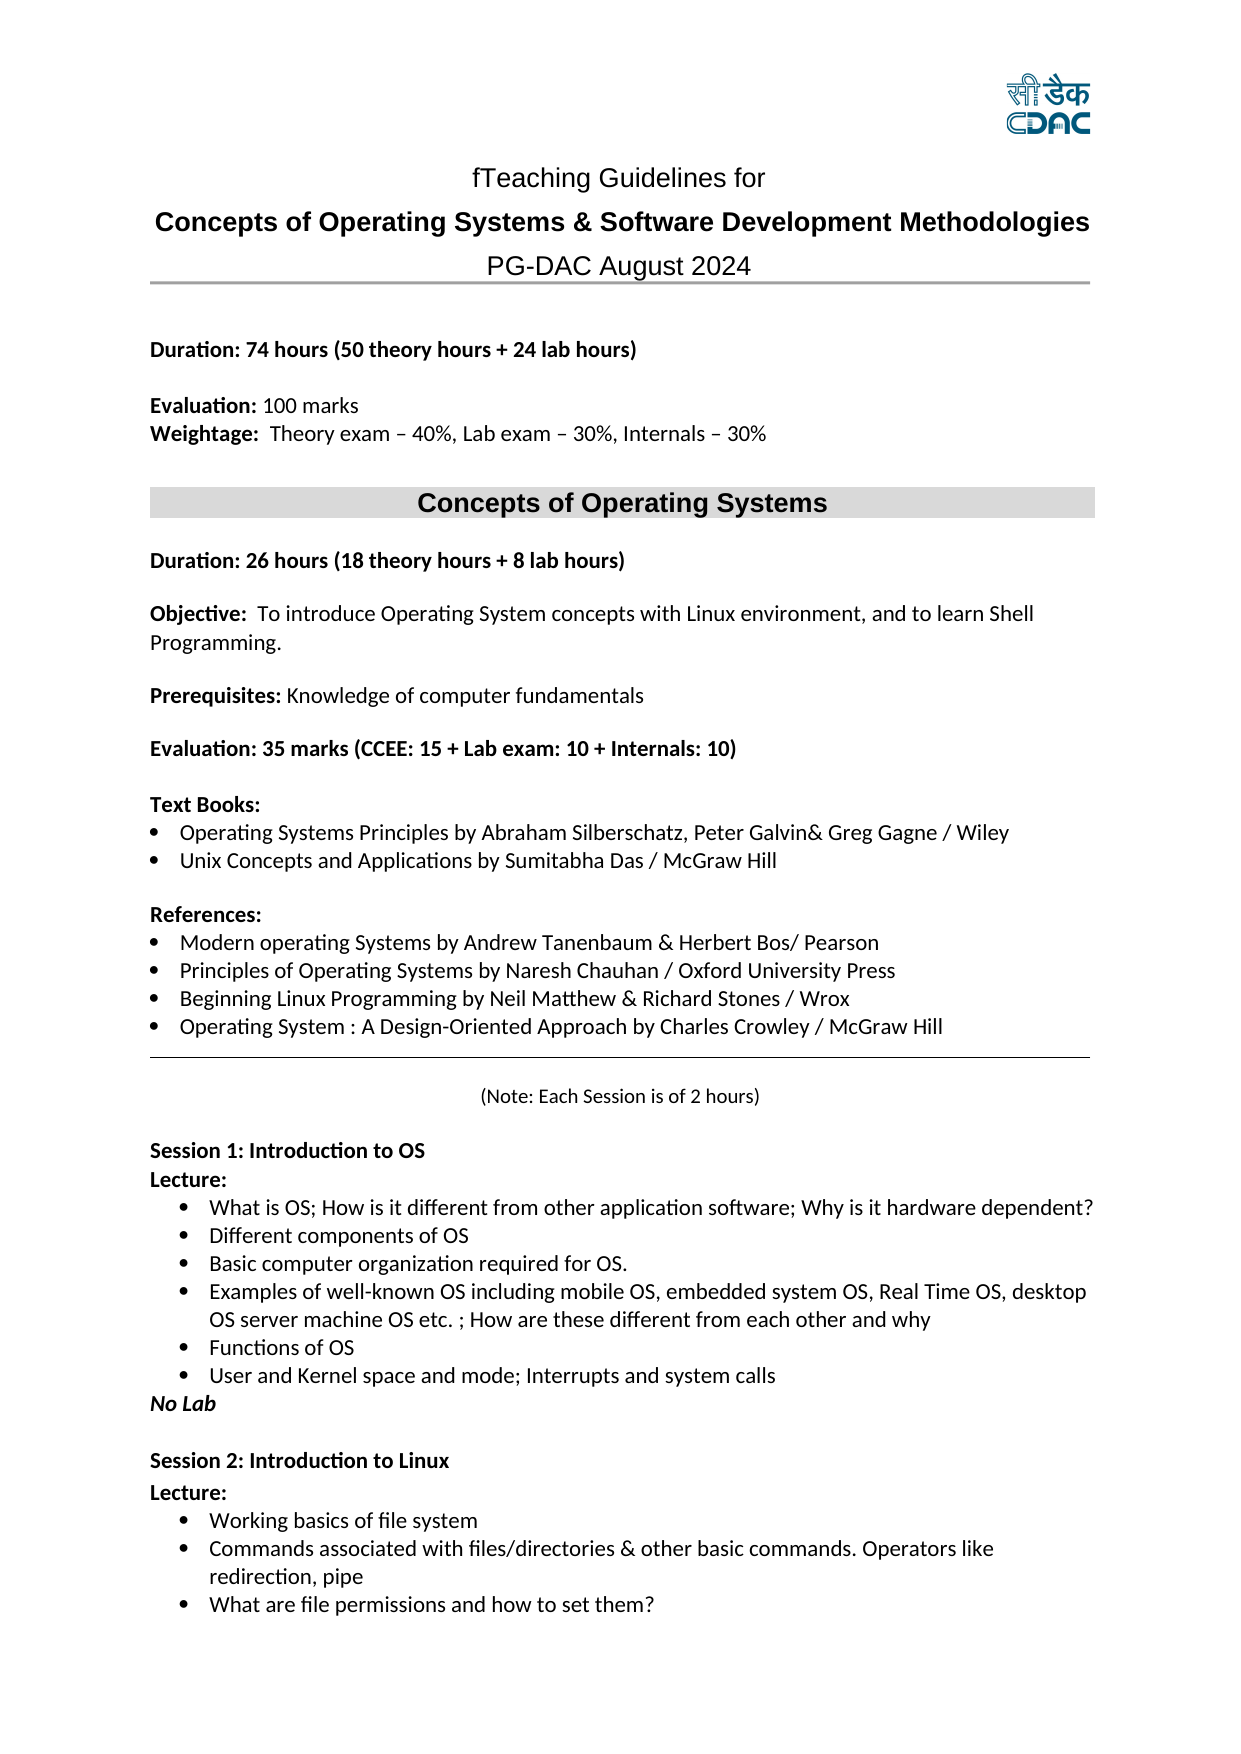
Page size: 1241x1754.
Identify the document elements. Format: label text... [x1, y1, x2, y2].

picture [1057, 73, 1091, 83]
list Basic computer organization required for OS. [179, 1249, 1090, 1277]
text Weightage: Theory exam – 40%, Lab exam – 30%, Internals – 30% [150, 419, 1090, 447]
list Working basics of file system [179, 1506, 1090, 1534]
text fTeaching Guidelines for [296, 162, 941, 194]
list Operating System : A Design-Oriented Approach by Charles Crowley / McGraw Hill [150, 1012, 1090, 1057]
text Lecture: [150, 1478, 1090, 1506]
text Concepts of Operating Systems & Software Development Methodologies [150, 206, 1095, 237]
list What are file permissions and how to set them? [179, 1590, 1090, 1618]
text Evaluation: 100 marks [150, 391, 1090, 419]
text Concepts of Operating Systems [150, 487, 1095, 518]
text Session 1: Introduction to OS [150, 1137, 1090, 1165]
list Operating Systems Principles by Abraham Silberschatz, Peter Galvin& Greg Gagne / Wiley [150, 818, 1090, 847]
text Duration: 74 hours (50 theory hours + 24 lab hours) [150, 335, 1090, 363]
text Text Books: [150, 791, 1090, 818]
list Unix Concepts and Applications by Sumitabha Das / McGraw Hill [150, 847, 1090, 874]
text PG-DAC August 2024 [297, 250, 941, 281]
text Prerequisites: Knowledge of computer fundamentals [150, 681, 1090, 709]
text Session 2: Introduction to Linux [150, 1446, 1090, 1474]
list What is OS; How is it different from other application software; Why is it hardware dependent? [179, 1193, 1110, 1221]
picture [1042, 126, 1048, 134]
text Objective: To introduce Operating System concepts with Linux environment, and to learn Shell Programming. [150, 599, 1090, 656]
subtitle (Note: Each Session is of 2 hours) [150, 1083, 1090, 1109]
text Duration: 26 hours (18 theory hours + 8 lab hours) [150, 546, 1090, 574]
text References: [150, 900, 1090, 928]
text Lecture: [150, 1165, 1090, 1193]
list Beginning Linux Programming by Neil Matthew & Richard Stones / Wrox [150, 984, 1090, 1012]
list Principles of Operating Systems by Naresh Chauhan / Oxford University Press [150, 956, 1090, 984]
list Examples of well-known OS including mobile OS, embedded system OS, Real Time OS, desktop OS server machine OS etc. ; How are these different from each other and why [179, 1277, 1090, 1333]
list Functions of OS [179, 1333, 1090, 1361]
list Different components of OS [179, 1221, 1090, 1249]
picture [1054, 118, 1064, 134]
text Evaluation: 35 marks (CCEE: 15 + Lab exam: 10 + Internals: 10) [150, 734, 1090, 762]
list Commands associated with files/directories & other basic commands. Operators like redirection, pipe [179, 1534, 1090, 1590]
list User and Kernel space and mode; Interrupts and system calls [179, 1361, 1090, 1389]
picture [1077, 118, 1091, 128]
picture [1006, 73, 1091, 134]
list Modern operating Systems by Andrew Tanenbaum & Herbert Bos/ Pearson [150, 928, 1090, 956]
text No Lab [150, 1389, 1090, 1417]
